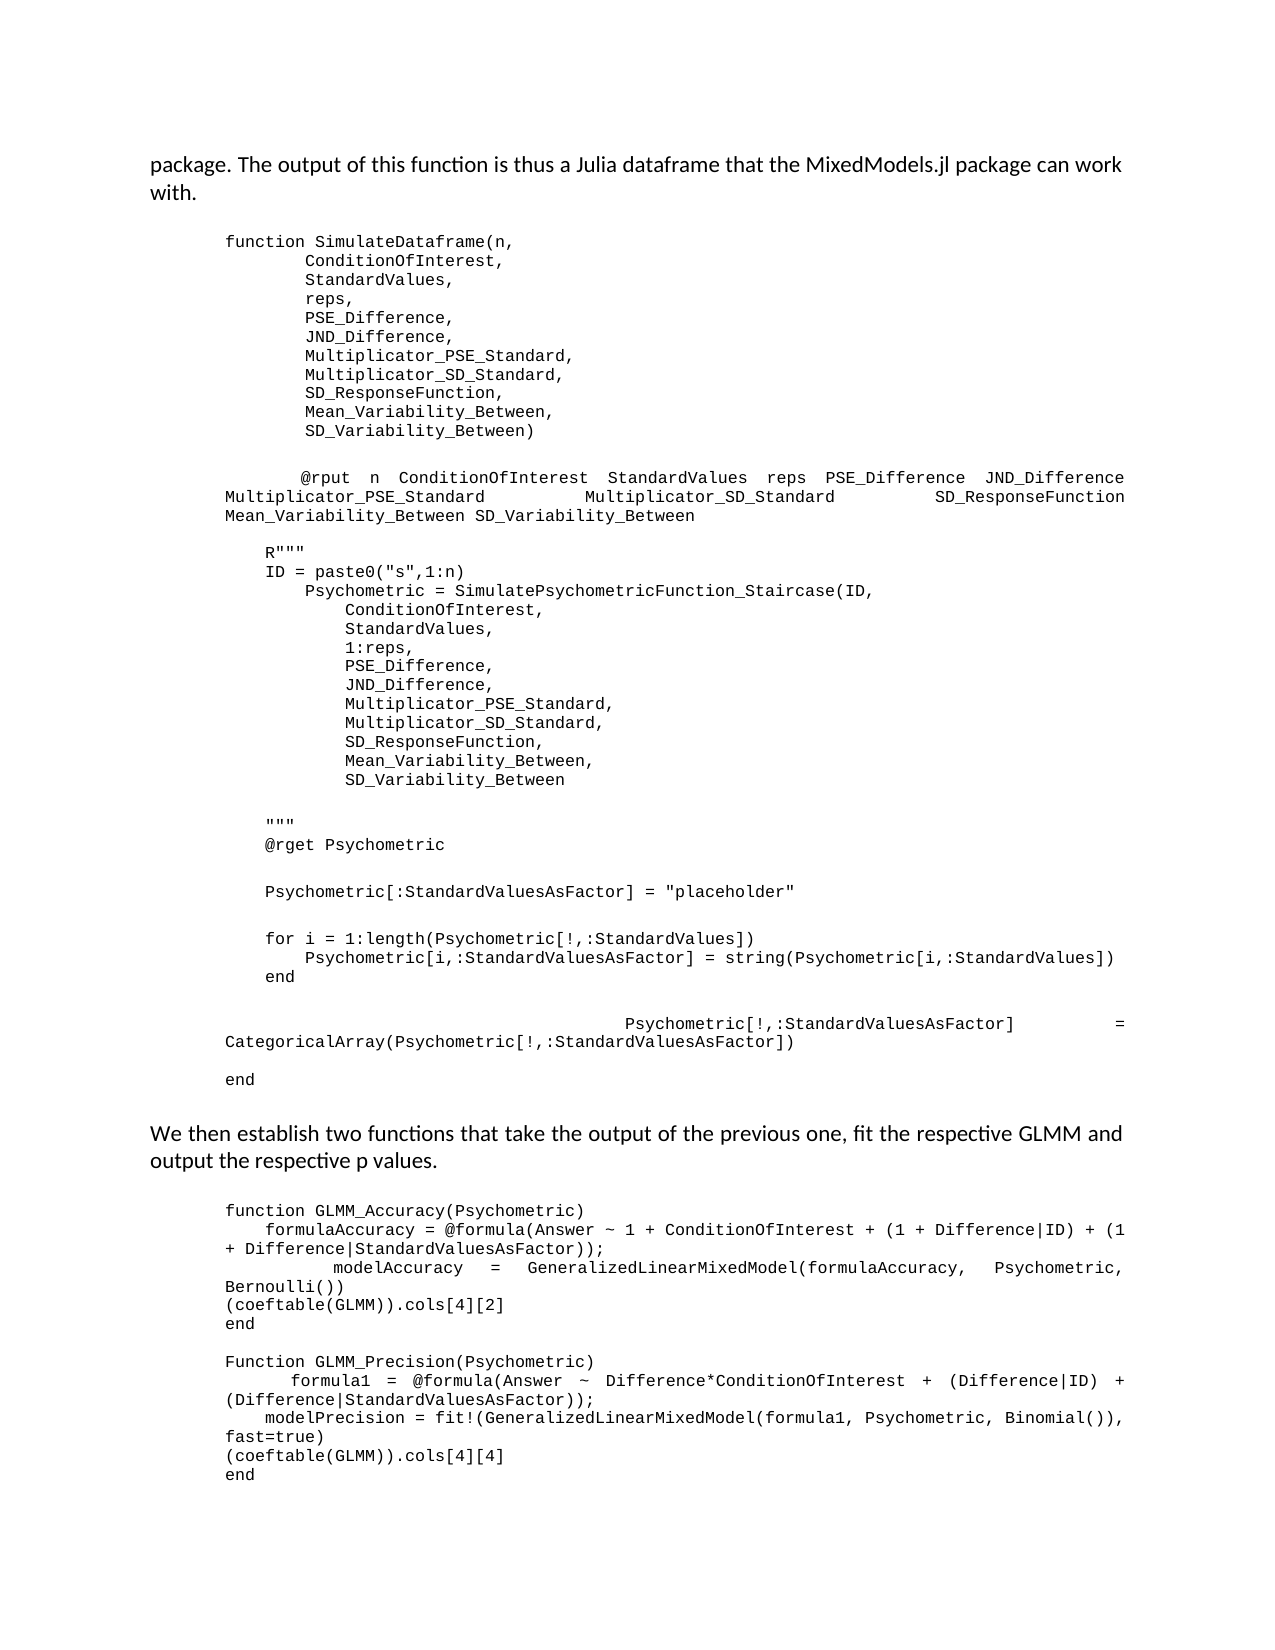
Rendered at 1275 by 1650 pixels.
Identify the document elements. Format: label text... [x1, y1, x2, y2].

text @rput n ConditionOfInterest StandardValues reps PSE_Difference JND_Difference Multiplicator_PSE_Standard Multiplicator_SD_Standard SD_ResponseFunction Mean_Variability_Between SD_Variability_Between [225, 469, 1125, 526]
text SD_Variability_Between [225, 771, 1125, 790]
text for i = 1:length(Psychometric[!,:StandardValues]) [225, 931, 1125, 949]
text formulaAccuracy = @formula(Answer ~ 1 + ConditionOfInterest + (1 + Difference|ID) + (1 + Difference|StandardValuesAsFactor)); [225, 1222, 1125, 1259]
text SD_Variability_Between) [225, 423, 1125, 441]
text PSE_Difference, [225, 309, 1125, 328]
text Psychometric[:StandardValuesAsFactor] = "placeholder" [225, 884, 1125, 903]
text (coeftable(GLMM)).cols[4][4] [225, 1448, 1125, 1467]
text 1:reps, [225, 639, 1125, 658]
text Psychometric[!,:StandardValuesAsFactor] = CategoricalArray(Psychometric[!,:StandardValuesAsFactor]) [225, 1015, 1125, 1053]
text end [225, 1467, 1125, 1486]
text ConditionOfInterest, [225, 601, 1125, 620]
text Multiplicator_PSE_Standard, [225, 347, 1125, 366]
text JND_Difference, [225, 677, 1125, 696]
text Mean_Variability_Between, [225, 752, 1125, 771]
text PSE_Difference, [225, 658, 1125, 677]
text StandardValues, [225, 272, 1125, 291]
text Function GLMM_Precision(Psychometric) [225, 1353, 1125, 1372]
text StandardValues, [225, 620, 1125, 639]
text R""" [225, 545, 1125, 564]
text end [225, 1072, 1125, 1091]
text Multiplicator_PSE_Standard, [225, 696, 1125, 714]
text Multiplicator_SD_Standard, [225, 714, 1125, 733]
text modelPrecision = fit!(GeneralizedLinearMixedModel(formula1, Psychometric, Binomial()), fast=true) [225, 1410, 1125, 1448]
text Psychometric = SimulatePsychometricFunction_Staircase(ID, [225, 583, 1125, 601]
text function SimulateDataframe(n, [225, 234, 1125, 253]
text Multiplicator_SD_Standard, [225, 366, 1125, 385]
text SD_ResponseFunction, [225, 385, 1125, 404]
text Psychometric[i,:StandardValuesAsFactor] = string(Psychometric[i,:StandardValues]) [225, 949, 1125, 968]
text """ [225, 818, 1125, 837]
text function GLMM_Accuracy(Psychometric) [225, 1203, 1125, 1222]
text reps, [225, 291, 1125, 309]
text Mean_Variability_Between, [225, 404, 1125, 423]
text formula1 = @formula(Answer ~ Difference*ConditionOfInterest + (Difference|ID) + (Difference|StandardValuesAsFactor)); [225, 1372, 1125, 1410]
text JND_Difference, [225, 328, 1125, 347]
text SD_ResponseFunction, [225, 733, 1125, 752]
text @rget Psychometric [225, 837, 1125, 856]
text ConditionOfInterest, [225, 253, 1125, 272]
text end [225, 968, 1125, 987]
text We then establish two functions that take the output of the previous one, fit the respective GLMM and output the respective p values. [150, 1119, 1125, 1175]
text modelAccuracy = GeneralizedLinearMixedModel(formulaAccuracy, Psychometric, Bernoulli()) [225, 1259, 1125, 1297]
text end [225, 1316, 1125, 1335]
text ID = paste0("s",1:n) [225, 564, 1125, 583]
text (coeftable(GLMM)).cols[4][2] [225, 1297, 1125, 1316]
